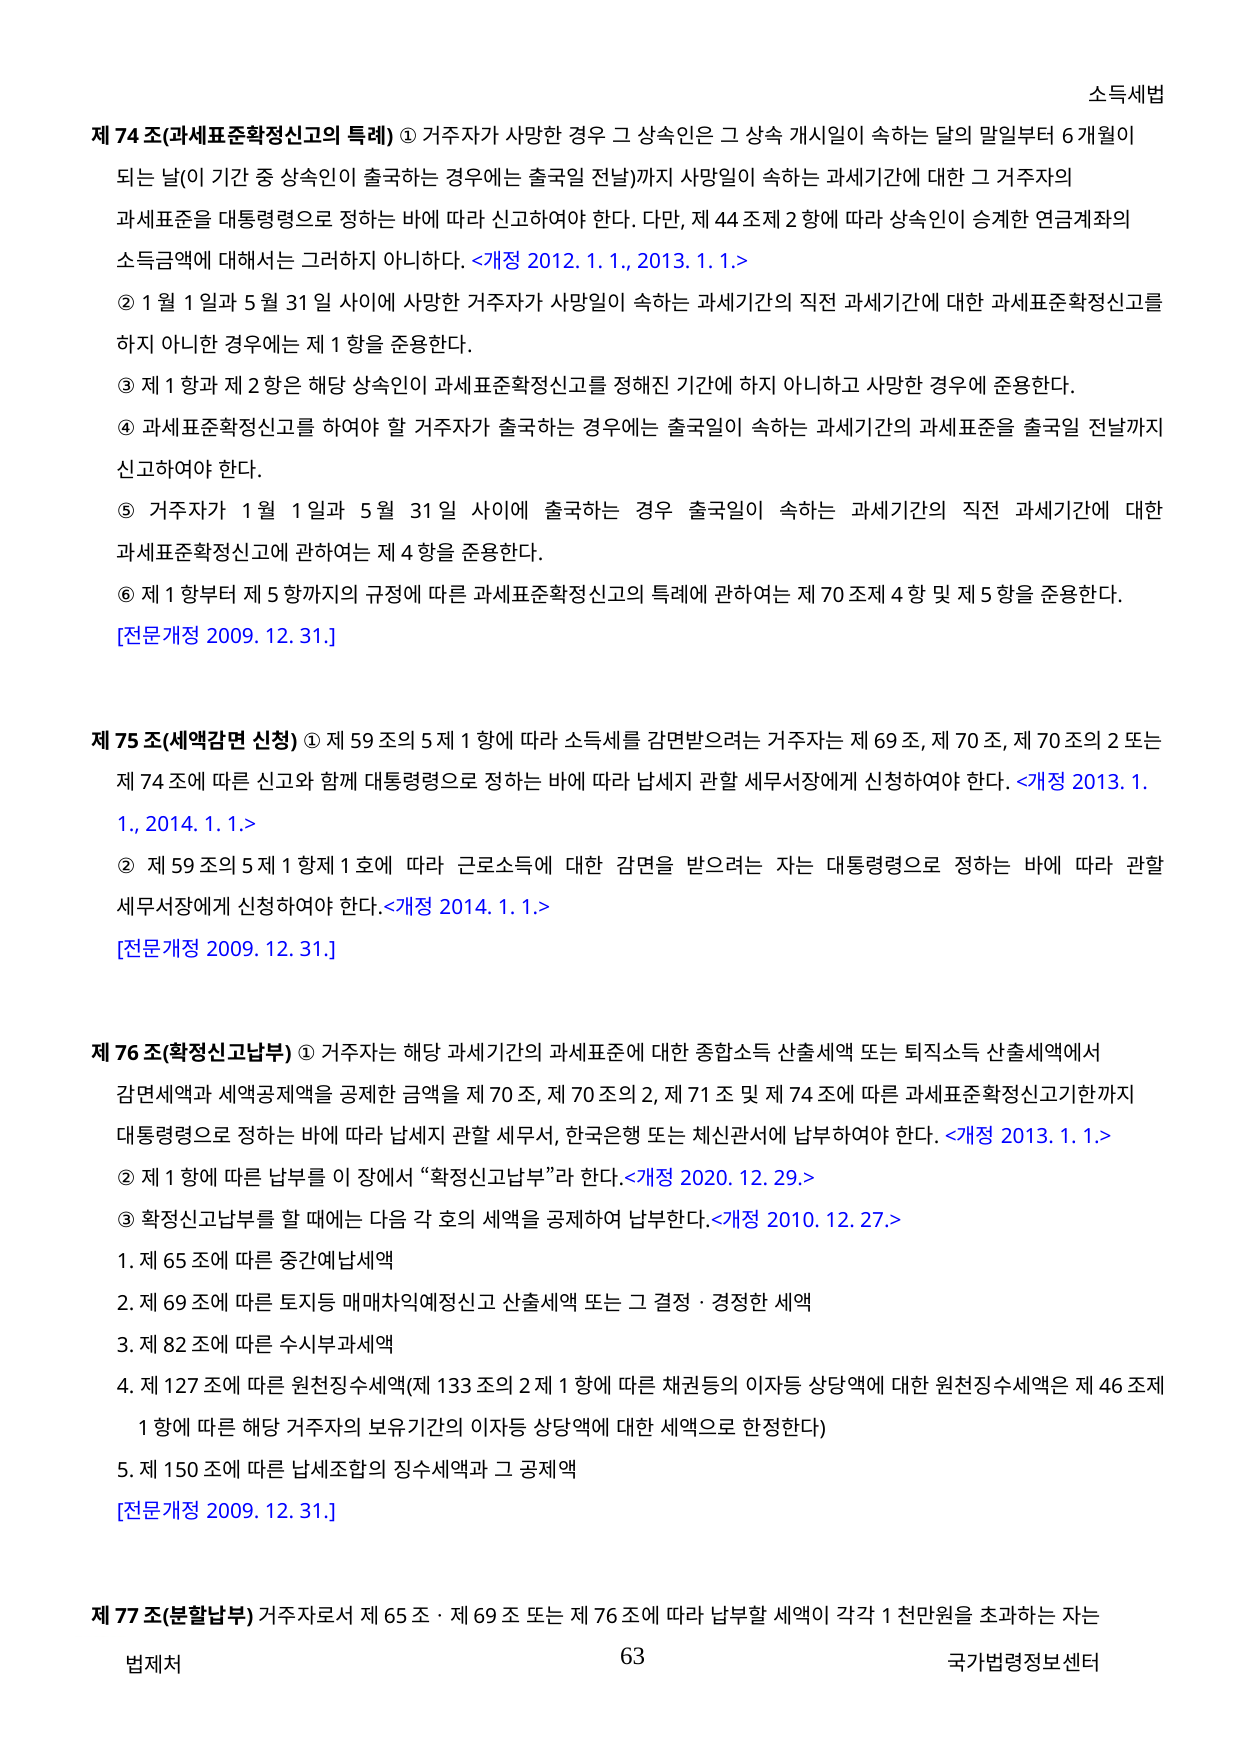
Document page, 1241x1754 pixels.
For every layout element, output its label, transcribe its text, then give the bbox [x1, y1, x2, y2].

text 2. 제69조에 따른 토지등 매매차익예정신고 산출세액 또는 그 결정ㆍ경정한 세액 [117, 1275, 1165, 1317]
text 제75조(세액감면 신청) ① 제59조의5제1항에 따라 소득세를 감면받으려는 거주자는 제69조, 제70조, 제70조의2 또는 제74조에 따른 신고와 함께 대통령령으로 정하는 바에 따라 납세지 관할 세무서장에게 신청하여야 한다. <개정 2013. 1. 1., 2014. 1. 1.> [92, 712, 1165, 837]
text 5. 제150조에 따른 납세조합의 징수세액과 그 공제액 [117, 1442, 1165, 1483]
text 제74조(과세표준확정신고의 특례) ① 거주자가 사망한 경우 그 상속인은 그 상속 개시일이 속하는 달의 말일부터 6개월이 되는 날(이 기간 중 상속인이 출국하는 경우에는 출국일 전날)까지 사망일이 속하는 과세기간에 대한 그 거주자의 과세표준을 대통령령으로 정하는 바에 따라 신고하여야 한다. 다만, 제44조제2항에 따라 상속인이 승계한 연금계좌의 소득금액에 대해서는 그러하지 아니하다. <개정 2012. 1. 1., 2013. 1. 1.> [92, 108, 1165, 275]
text ③ 확정신고납부를 할 때에는 다음 각 호의 세액을 공제하여 납부한다.<개정 2010. 12. 27.> [117, 1192, 1165, 1233]
text [전문개정 2009. 12. 31.] [117, 921, 1165, 962]
text ④ 과세표준확정신고를 하여야 할 거주자가 출국하는 경우에는 출국일이 속하는 과세기간의 과세표준을 출국일 전날까지 신고하여야 한다. [117, 400, 1165, 483]
text 3. 제82조에 따른 수시부과세액 [117, 1317, 1165, 1358]
text ② 1월 1일과 5월 31일 사이에 사망한 거주자가 사망일이 속하는 과세기간의 직전 과세기간에 대한 과세표준확정신고를 하지 아니한 경우에는 제1항을 준용한다. [117, 275, 1165, 358]
text ⑥ 제1항부터 제5항까지의 규정에 따른 과세표준확정신고의 특례에 관하여는 제70조제4항 및 제5항을 준용한다. [117, 567, 1165, 608]
text 1. 제65조에 따른 중간예납세액 [117, 1233, 1165, 1275]
text [전문개정 2009. 12. 31.] [117, 608, 1165, 650]
text ⑤ 거주자가 1월 1일과 5월 31일 사이에 출국하는 경우 출국일이 속하는 과세기간의 직전 과세기간에 대한 과세표준확정신고에 관하여는 제4항을 준용한다. [117, 483, 1165, 567]
text 4. 제127조에 따른 원천징수세액(제133조의2제1항에 따른 채권등의 이자등 상당액에 대한 원천징수세액은 제46조제1항에 따른 해당 거주자의 보유기간의 이자등 상당액에 대한 세액으로 한정한다) [117, 1358, 1165, 1442]
text ③ 제1항과 제2항은 해당 상속인이 과세표준확정신고를 정해진 기간에 하지 아니하고 사망한 경우에 준용한다. [117, 358, 1165, 400]
text [전문개정 2009. 12. 31.] [117, 1483, 1165, 1525]
text ② 제1항에 따른 납부를 이 장에서 “확정신고납부”라 한다.<개정 2020. 12. 29.> [117, 1150, 1165, 1192]
text 제76조(확정신고납부) ① 거주자는 해당 과세기간의 과세표준에 대한 종합소득 산출세액 또는 퇴직소득 산출세액에서 감면세액과 세액공제액을 공제한 금액을 제70조, 제70조의2, 제71조 및 제74조에 따른 과세표준확정신고기한까지 대통령령으로 정하는 바에 따라 납세지 관할 세무서, 한국은행 또는 체신관서에 납부하여야 한다. <개정 2013. 1. 1.> [92, 1025, 1165, 1150]
text ② 제59조의5제1항제1호에 따라 근로소득에 대한 감면을 받으려는 자는 대통령령으로 정하는 바에 따라 관할 세무서장에게 신청하여야 한다.<개정 2014. 1. 1.> [117, 837, 1165, 921]
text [92, 1587, 1165, 1629]
